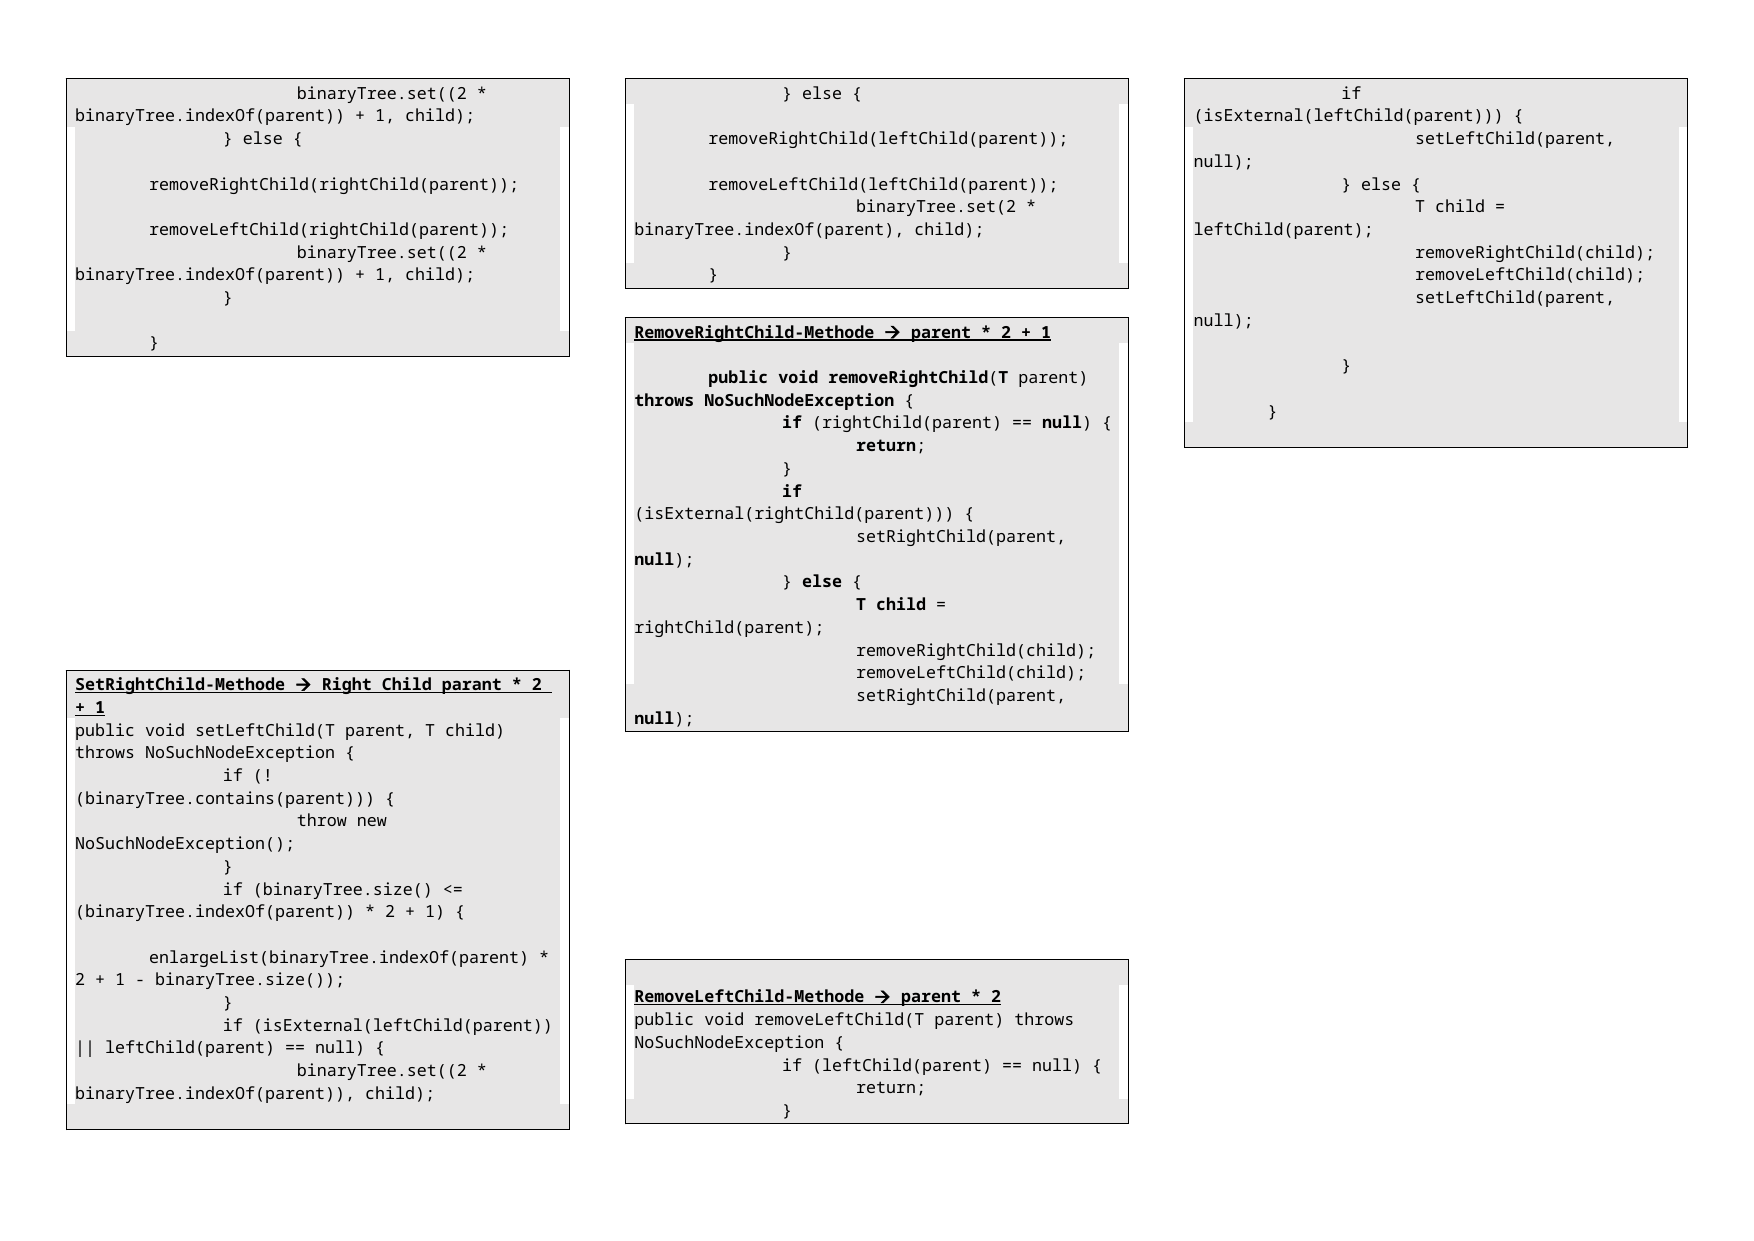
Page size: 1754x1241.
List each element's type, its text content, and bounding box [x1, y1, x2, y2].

text binaryTree.set((2 * binaryTree.indexOf(parent)), child); [75, 1059, 560, 1101]
text binaryTree.set(2 * binaryTree.indexOf(parent), child); [634, 195, 1119, 240]
text removeRightChild(leftChild(parent)); [634, 104, 1119, 149]
text public void removeRightChild(T parent) throws NoSuchNodeException { [634, 366, 1119, 411]
text } [75, 991, 560, 1013]
text } [634, 240, 1119, 260]
text removeLeftChild(rightChild(parent)); [75, 195, 560, 240]
text } [626, 1096, 1128, 1123]
text removeRightChild(child); [1193, 240, 1679, 263]
text removeLeftChild(child); [634, 661, 1119, 681]
text setRightChild(parent, null); [634, 525, 1119, 570]
text if (isExternal(leftChild(parent)) || leftChild(parent) == null) { [75, 1013, 560, 1059]
text return; [634, 434, 1119, 457]
text } [75, 286, 560, 308]
text removeLeftChild(child); [1193, 263, 1679, 286]
text if (isExternal(rightChild(parent))) { [634, 479, 1119, 525]
text if (isExternal(leftChild(parent))) { [1185, 79, 1687, 127]
text if (!(binaryTree.contains(parent))) { [75, 764, 560, 809]
text if (leftChild(parent) == null) { [634, 1053, 1119, 1076]
text SetRightChild-Methode Right Child parant * 2 + 1 [67, 671, 569, 718]
text T child = leftChild(parent); [1193, 195, 1679, 240]
text removeRightChild(rightChild(parent)); [75, 149, 560, 195]
text } [1193, 354, 1679, 376]
text return; [634, 1076, 1119, 1096]
text binaryTree.set((2 * binaryTree.indexOf(parent)) + 1, child); [75, 240, 560, 286]
text setRightChild(parent, null); [626, 681, 1128, 731]
text RemoveRightChild-Methode parent * 2 + 1 [626, 318, 1128, 343]
text public void setLeftChild(T parent, T child) throws NoSuchNodeException { [75, 718, 560, 764]
text throw new NoSuchNodeException(); [75, 809, 560, 854]
text } else { [1193, 172, 1679, 195]
text enlargeList(binaryTree.indexOf(parent) * 2 + 1 - binaryTree.size()); [75, 923, 560, 991]
text } [1193, 399, 1679, 419]
text removeLeftChild(leftChild(parent)); [634, 149, 1119, 195]
text } else { [75, 127, 560, 149]
text } [626, 260, 1128, 288]
text } [67, 328, 569, 356]
text } else { [626, 79, 1128, 104]
text setLeftChild(parent, null); [1193, 286, 1679, 331]
text setLeftChild(parent, null); [1193, 127, 1679, 172]
text } [75, 854, 560, 877]
text } [634, 457, 1119, 479]
text public void removeLeftChild(T parent) throws NoSuchNodeException { [634, 1008, 1119, 1053]
text binaryTree.set((2 * binaryTree.indexOf(parent)) + 1, child); [67, 79, 569, 127]
text } else { [634, 570, 1119, 593]
text removeRightChild(child); [634, 638, 1119, 661]
text RemoveLeftChild-Methode parent * 2 [634, 985, 1119, 1008]
text if (rightChild(parent) == null) { [634, 411, 1119, 434]
text if (binaryTree.size() <= (binaryTree.indexOf(parent)) * 2 + 1) { [75, 877, 560, 923]
text T child = rightChild(parent); [634, 593, 1119, 638]
